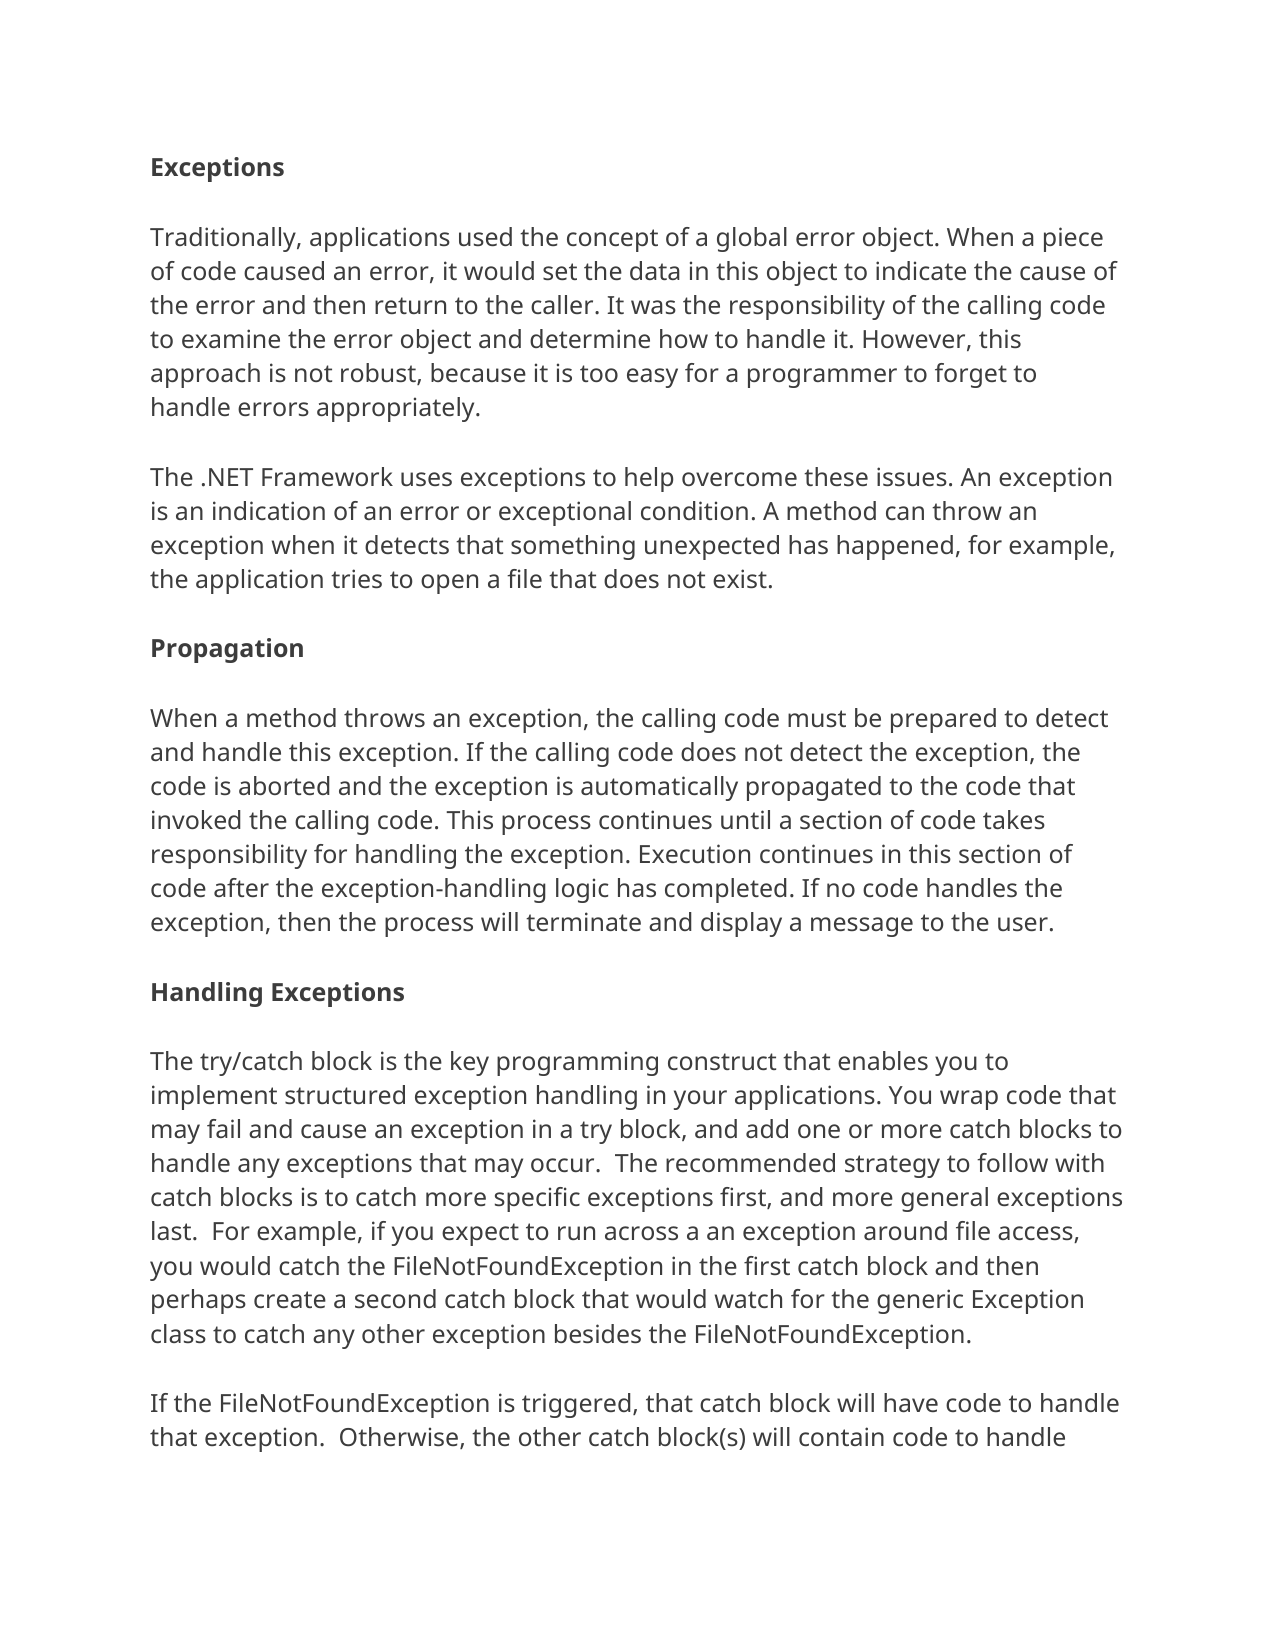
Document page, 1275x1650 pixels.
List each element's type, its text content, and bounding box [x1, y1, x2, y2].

text When a method throws an exception, the calling code must be prepared to detect and handle this exception. If the calling code does not detect the exception, the code is aborted and the exception is automatically propagated to the code that invoked the calling code. This process continues until a section of code takes responsibility for handling the exception. Execution continues in this section of code after the exception-handling logic has completed. If no code handles the exception, then the process will terminate and display a message to the user. [150, 700, 1125, 939]
text The .NET Framework uses exceptions to help overcome these issues. An exception is an indication of an error or exceptional condition. A method can throw an exception when it detects that something unexpected has happened, for example, the application tries to open a file that does not exist. [150, 459, 1125, 596]
text The try/catch block is the key programming construct that enables you to implement structured exception handling in your applications. You wrap code that may fail and cause an exception in a try block, and add one or more catch blocks to handle any exceptions that may occur. The recommended strategy to follow with catch blocks is to catch more specific exceptions first, and more general exceptions last. For example, if you expect to run across a an exception around file access, you would catch the FileNotFoundException in the first catch block and then perhaps create a second catch block that would watch for the generic Exception class to catch any other exception besides the FileNotFoundException. [150, 1044, 1125, 1350]
text Handling Exceptions [150, 974, 1125, 1008]
text Propagation [150, 631, 1125, 665]
text Exceptions [150, 150, 1125, 184]
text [150, 1386, 1125, 1454]
text Traditionally, applications used the concept of a global error object. When a piece of code caused an error, it would set the data in this object to indicate the cause of the error and then return to the caller. It was the responsibility of the calling code to examine the error object and determine how to handle it. However, this approach is not robust, because it is too easy for a programmer to forget to handle errors appropriately. [150, 219, 1125, 424]
